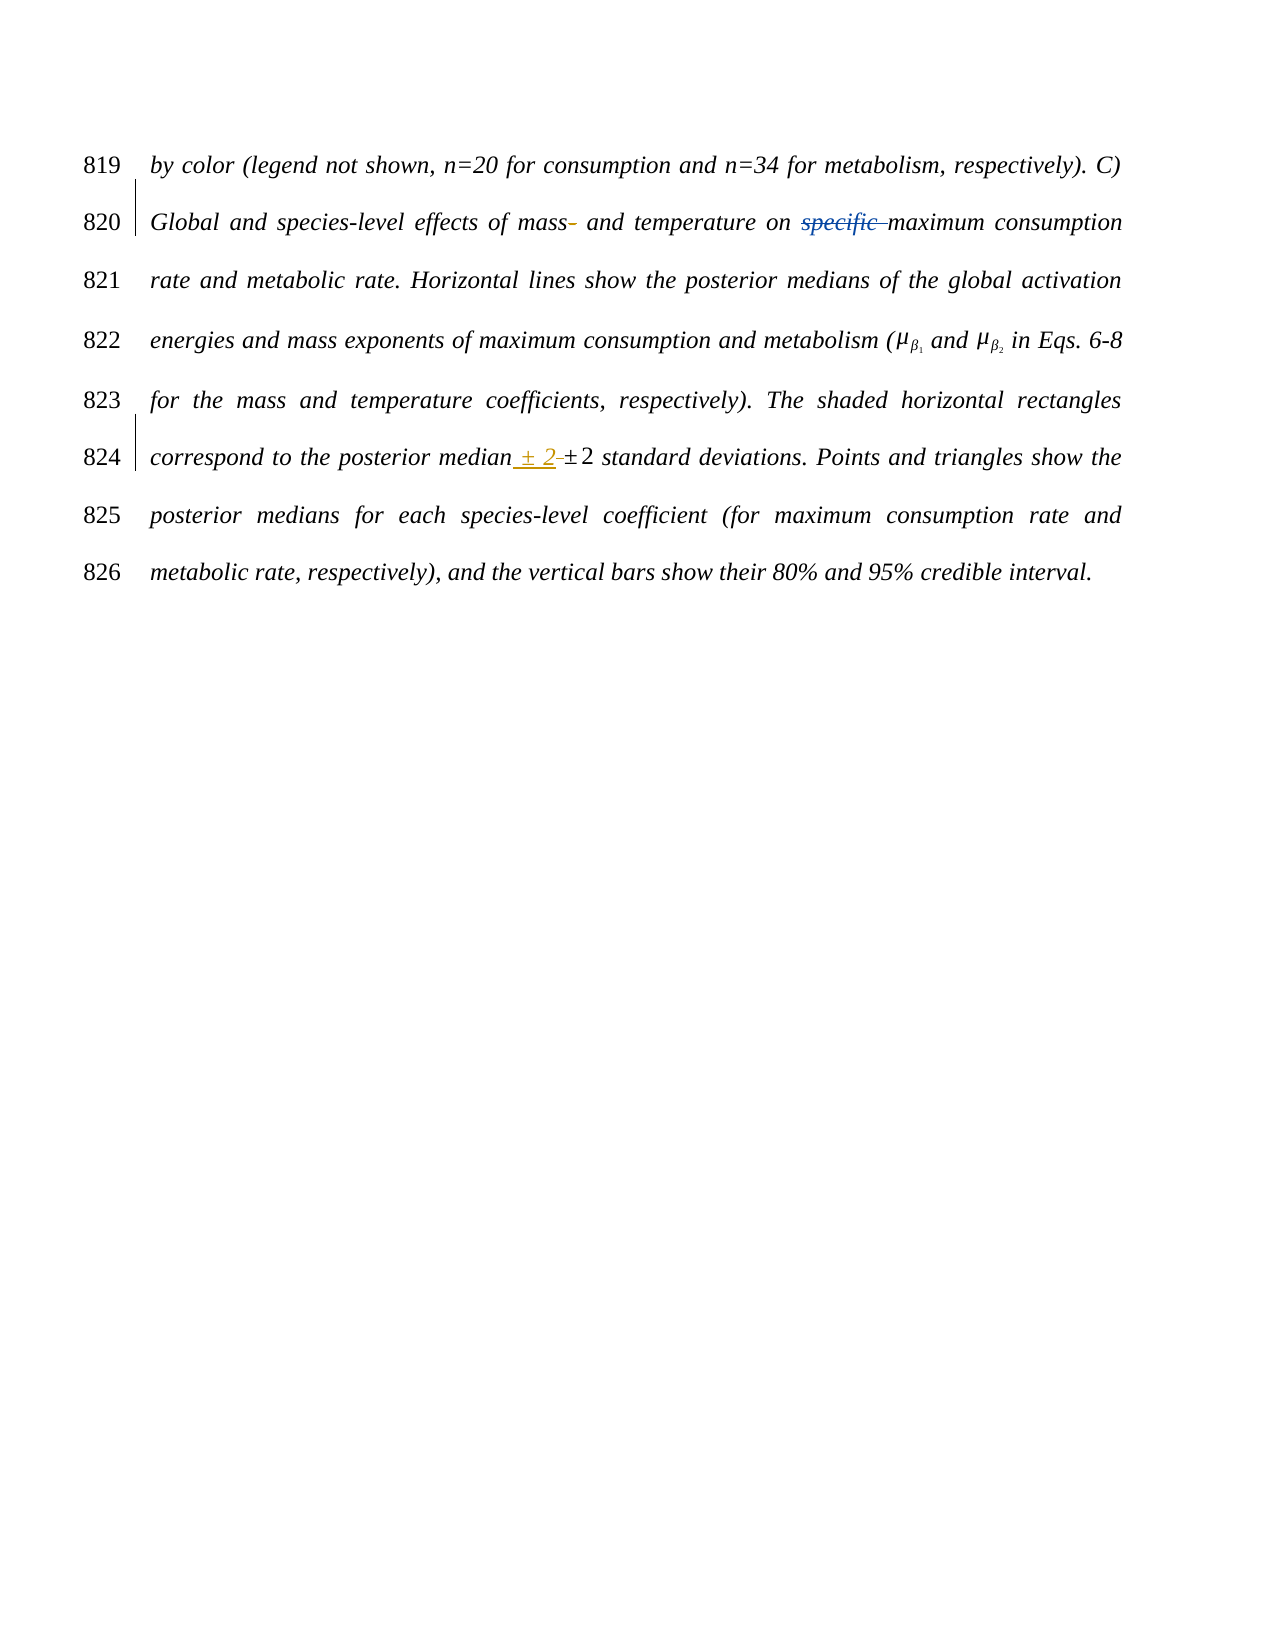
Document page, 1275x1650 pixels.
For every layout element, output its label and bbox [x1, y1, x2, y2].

text [150, 150, 1125, 586]
